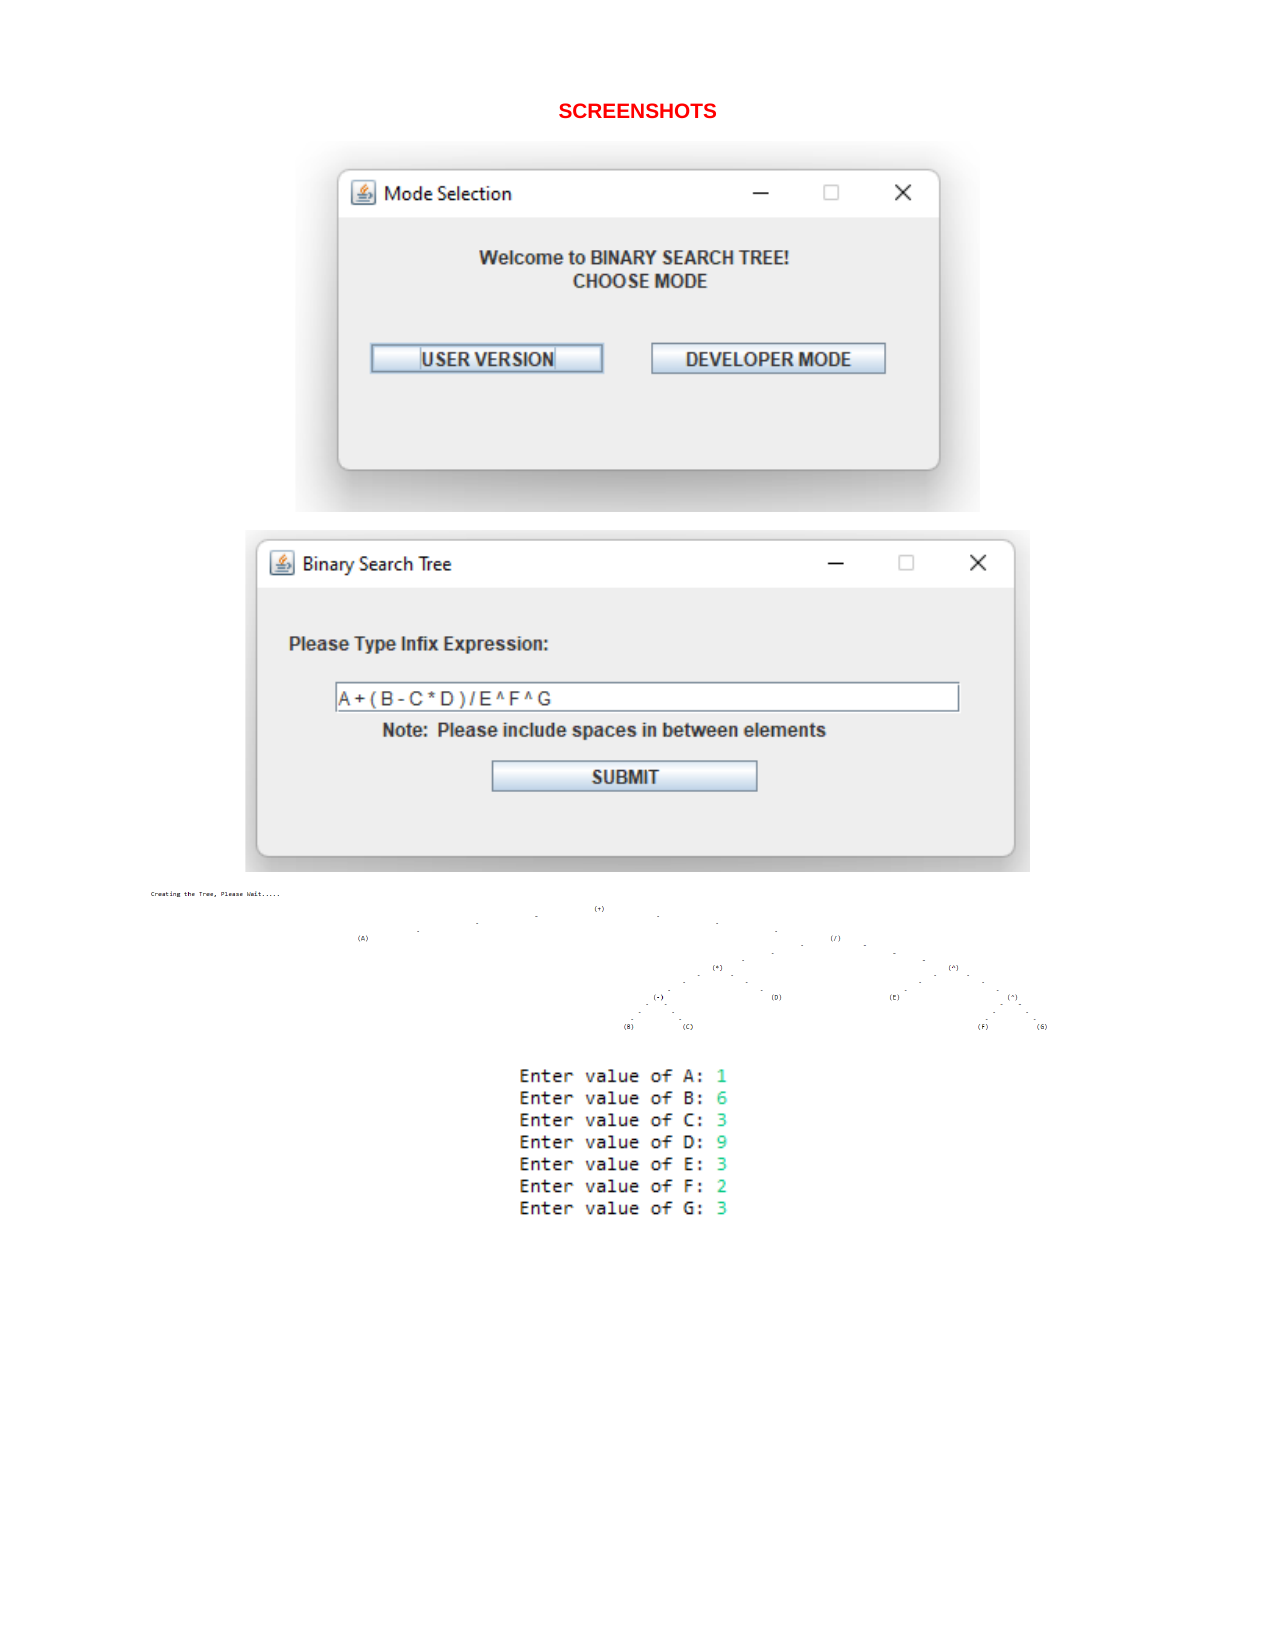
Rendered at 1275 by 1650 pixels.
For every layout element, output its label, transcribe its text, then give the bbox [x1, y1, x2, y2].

picture [245, 530, 1030, 872]
text SCREENSHOTS [150, 99, 1125, 123]
picture [150, 890, 1125, 1036]
picture [295, 141, 980, 512]
picture [510, 1055, 765, 1235]
